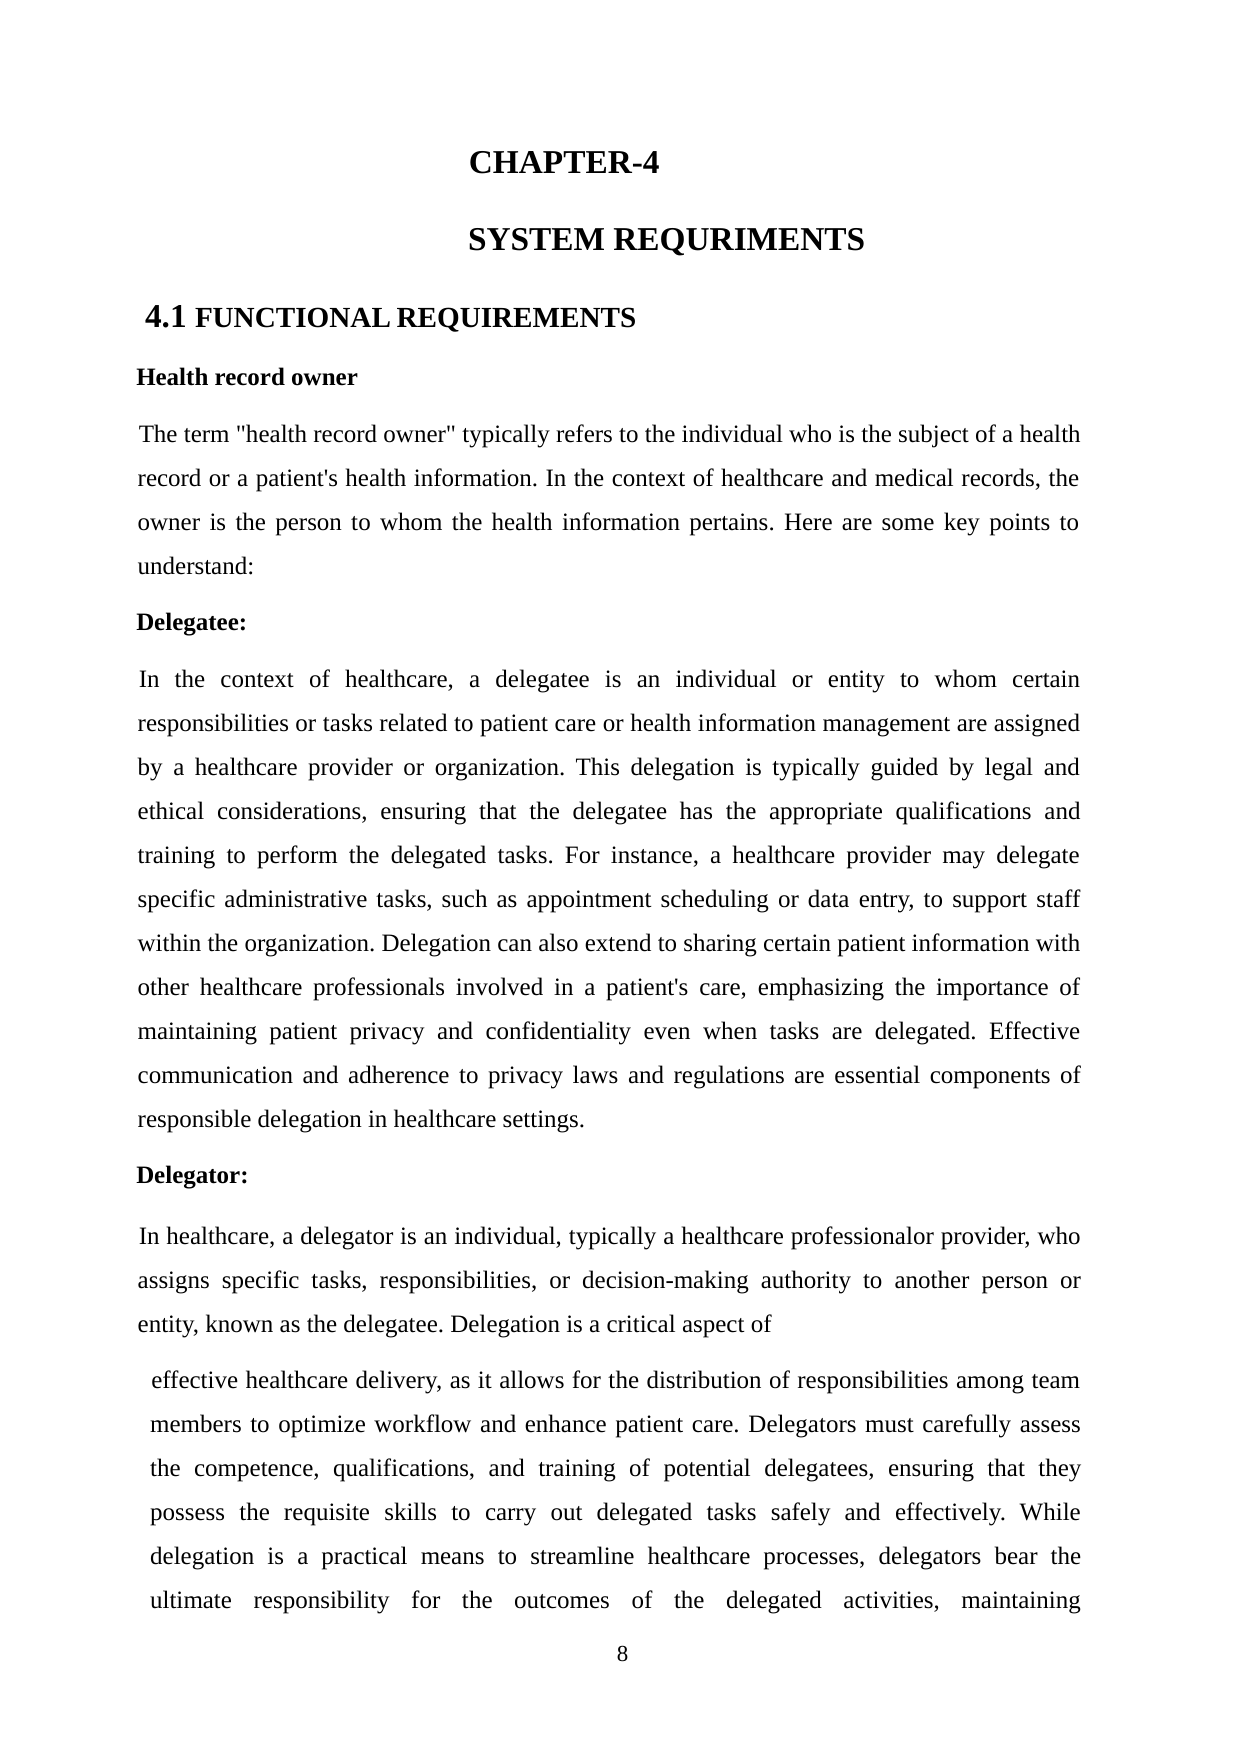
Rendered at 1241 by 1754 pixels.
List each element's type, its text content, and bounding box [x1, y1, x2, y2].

text Delegatee: [136, 607, 1153, 636]
text Delegator: [136, 1160, 1153, 1189]
subtitle SYSTEM REQURIMENTS [256, 220, 1077, 258]
text CHAPTER-4 [256, 143, 872, 181]
subtitle 4.1 FUNCTIONAL REQUIREMENTS [145, 297, 1153, 335]
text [150, 1365, 1082, 1614]
text Health record owner [136, 362, 1153, 391]
text In healthcare, a delegator is an individual, typically a healthcare professionalor provider, who assigns specific tasks, responsibilities, or decision-making authority to another person or entity, known as the delegatee. Delegation is a critical aspect of [137, 1221, 1082, 1338]
text In the context of healthcare, a delegatee is an individual or entity to whom certain responsibilities or tasks related to patient care or health information management are assigned by a healthcare provider or organization. This delegation is typically guided by legal and ethical considerations, ensuring that the delegatee has the appropriate qualifications and training to perform the delegated tasks. For instance, a healthcare provider may delegate specific administrative tasks, such as appointment scheduling or data entry, to support staff within the organization. Delegation can also extend to sharing certain patient information with other healthcare professionals involved in a patient's care, emphasizing the importance of maintaining patient privacy and confidentiality even when tasks are delegated. Effective communication and adherence to privacy laws and regulations are essential components of responsible delegation in healthcare settings. [137, 664, 1081, 1133]
text The term "health record owner" typically refers to the individual who is the subject of a health record or a patient's health information. In the context of healthcare and medical records, the owner is the person to whom the health information pertains. Here are some key points to understand: [137, 419, 1081, 580]
